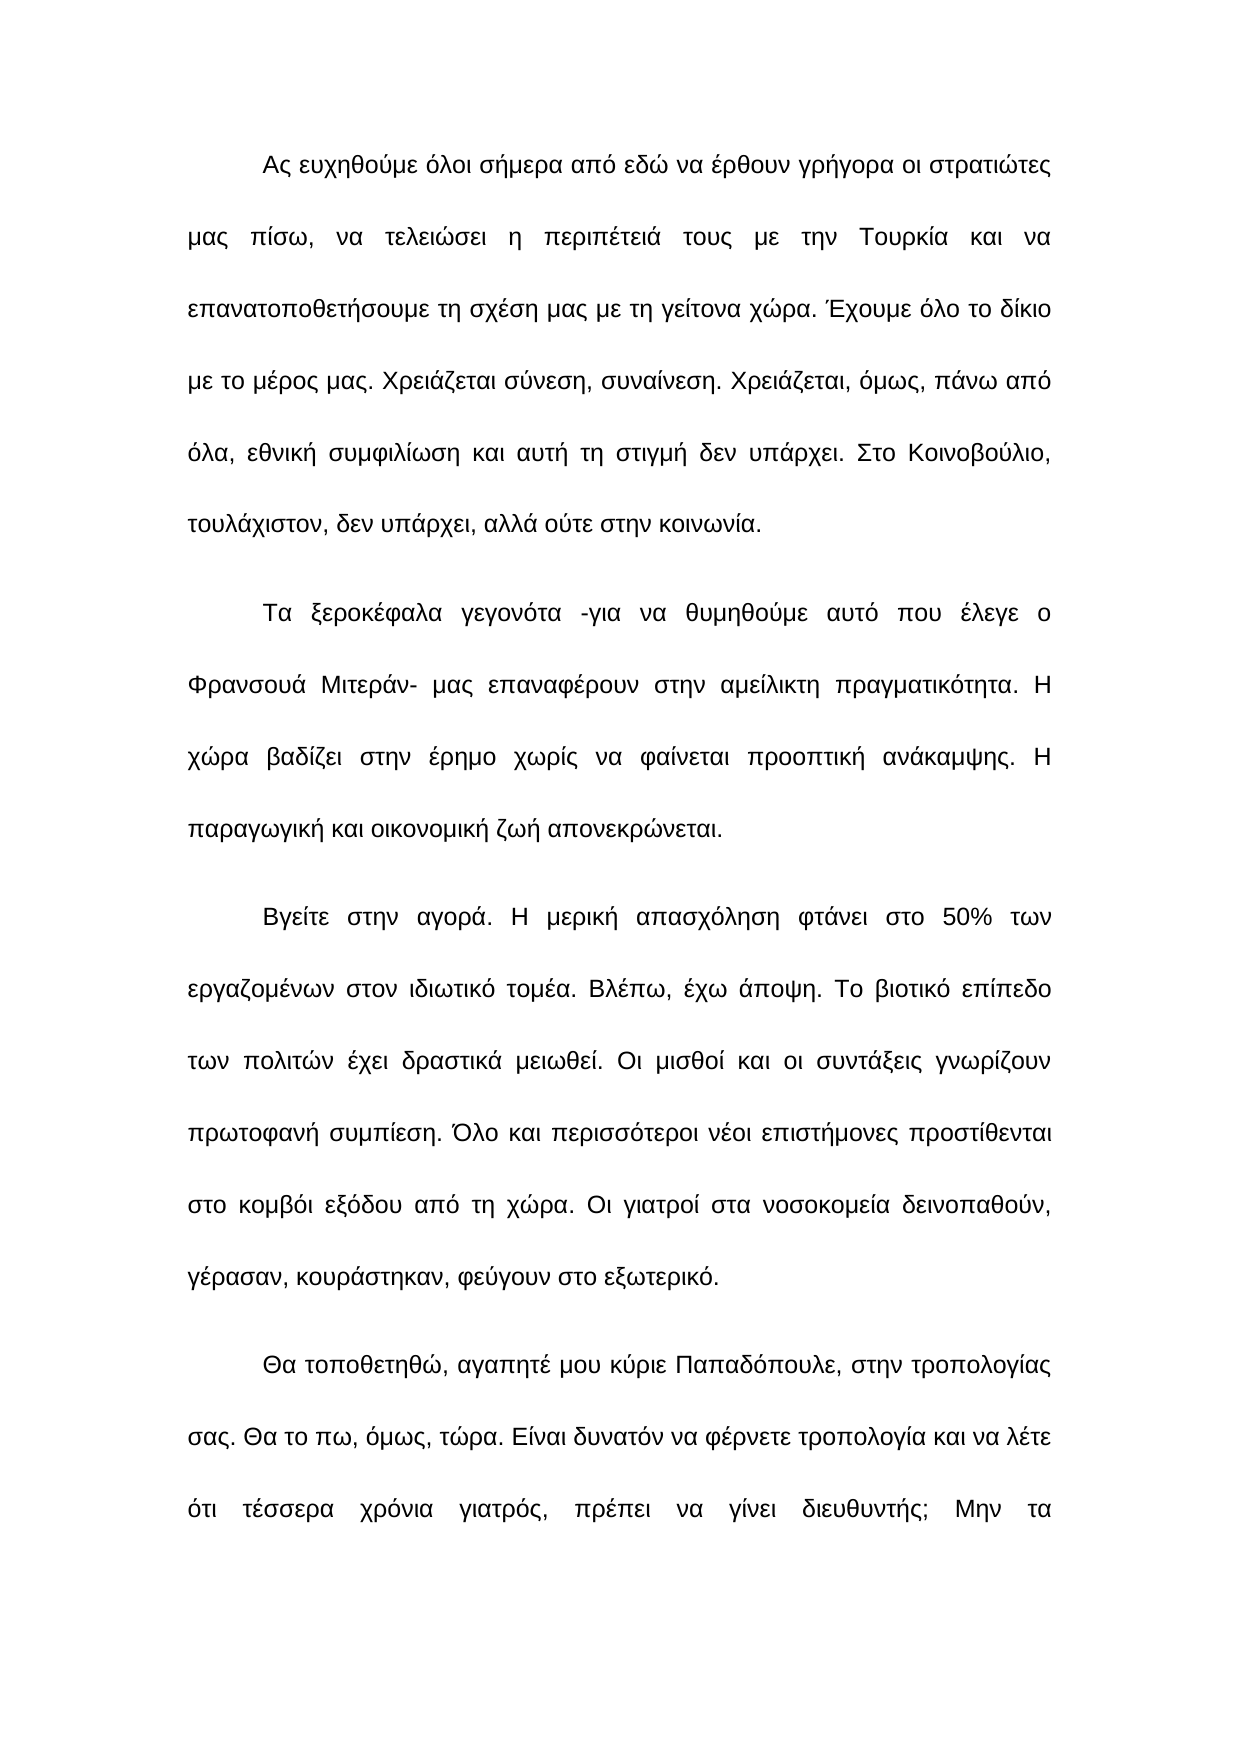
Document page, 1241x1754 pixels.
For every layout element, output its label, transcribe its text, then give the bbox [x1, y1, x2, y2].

text Βγείτε στην αγορά. Η μερική απασχόληση φτάνει στο 50% των εργαζομένων στον ιδιωτικό τομέα. Βλέπω, έχω άποψη. Το βιοτικό επίπεδο των πολιτών έχει δραστικά μειωθεί. Οι μισθοί και οι συντάξεις γνωρίζουν πρωτοφανή συμπίεση. Όλο και περισσότεροι νέοι επιστήμονες προστίθενται στο κομβόι εξόδου από τη χώρα. Οι γιατροί στα νοσοκομεία δεινοπαθούν, γέρασαν, κουράστηκαν, φεύγουν στο εξωτερικό. [187, 902, 1053, 1290]
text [187, 1350, 1053, 1522]
text Τα ξεροκέφαλα γεγονότα -για να θυμηθούμε αυτό που έλεγε ο Φρανσουά Μιτεράν- μας επαναφέρουν στην αμείλικτη πραγματικότητα. Η χώρα βαδίζει στην έρημο χωρίς να φαίνεται προοπτική ανάκαμψης. Η παραγωγική και οικονομική ζωή απονεκρώνεται. [187, 598, 1053, 842]
text Ας ευχηθούμε όλοι σήμερα από εδώ να έρθουν γρήγορα οι στρατιώτες μας πίσω, να τελειώσει η περιπέτειά τους με την Τουρκία και να επανατοποθετήσουμε τη σχέση μας με τη γείτονα χώρα. Έχουμε όλο το δίκιο με το μέρος μας. Χρειάζεται σύνεση, συναίνεση. Χρειάζεται, όμως, πάνω από όλα, εθνική συμφιλίωση και αυτή τη στιγμή δεν υπάρχει. Στο Κοινοβούλιο, τουλάχιστον, δεν υπάρχει, αλλά ούτε στην κοινωνία. [187, 150, 1053, 538]
